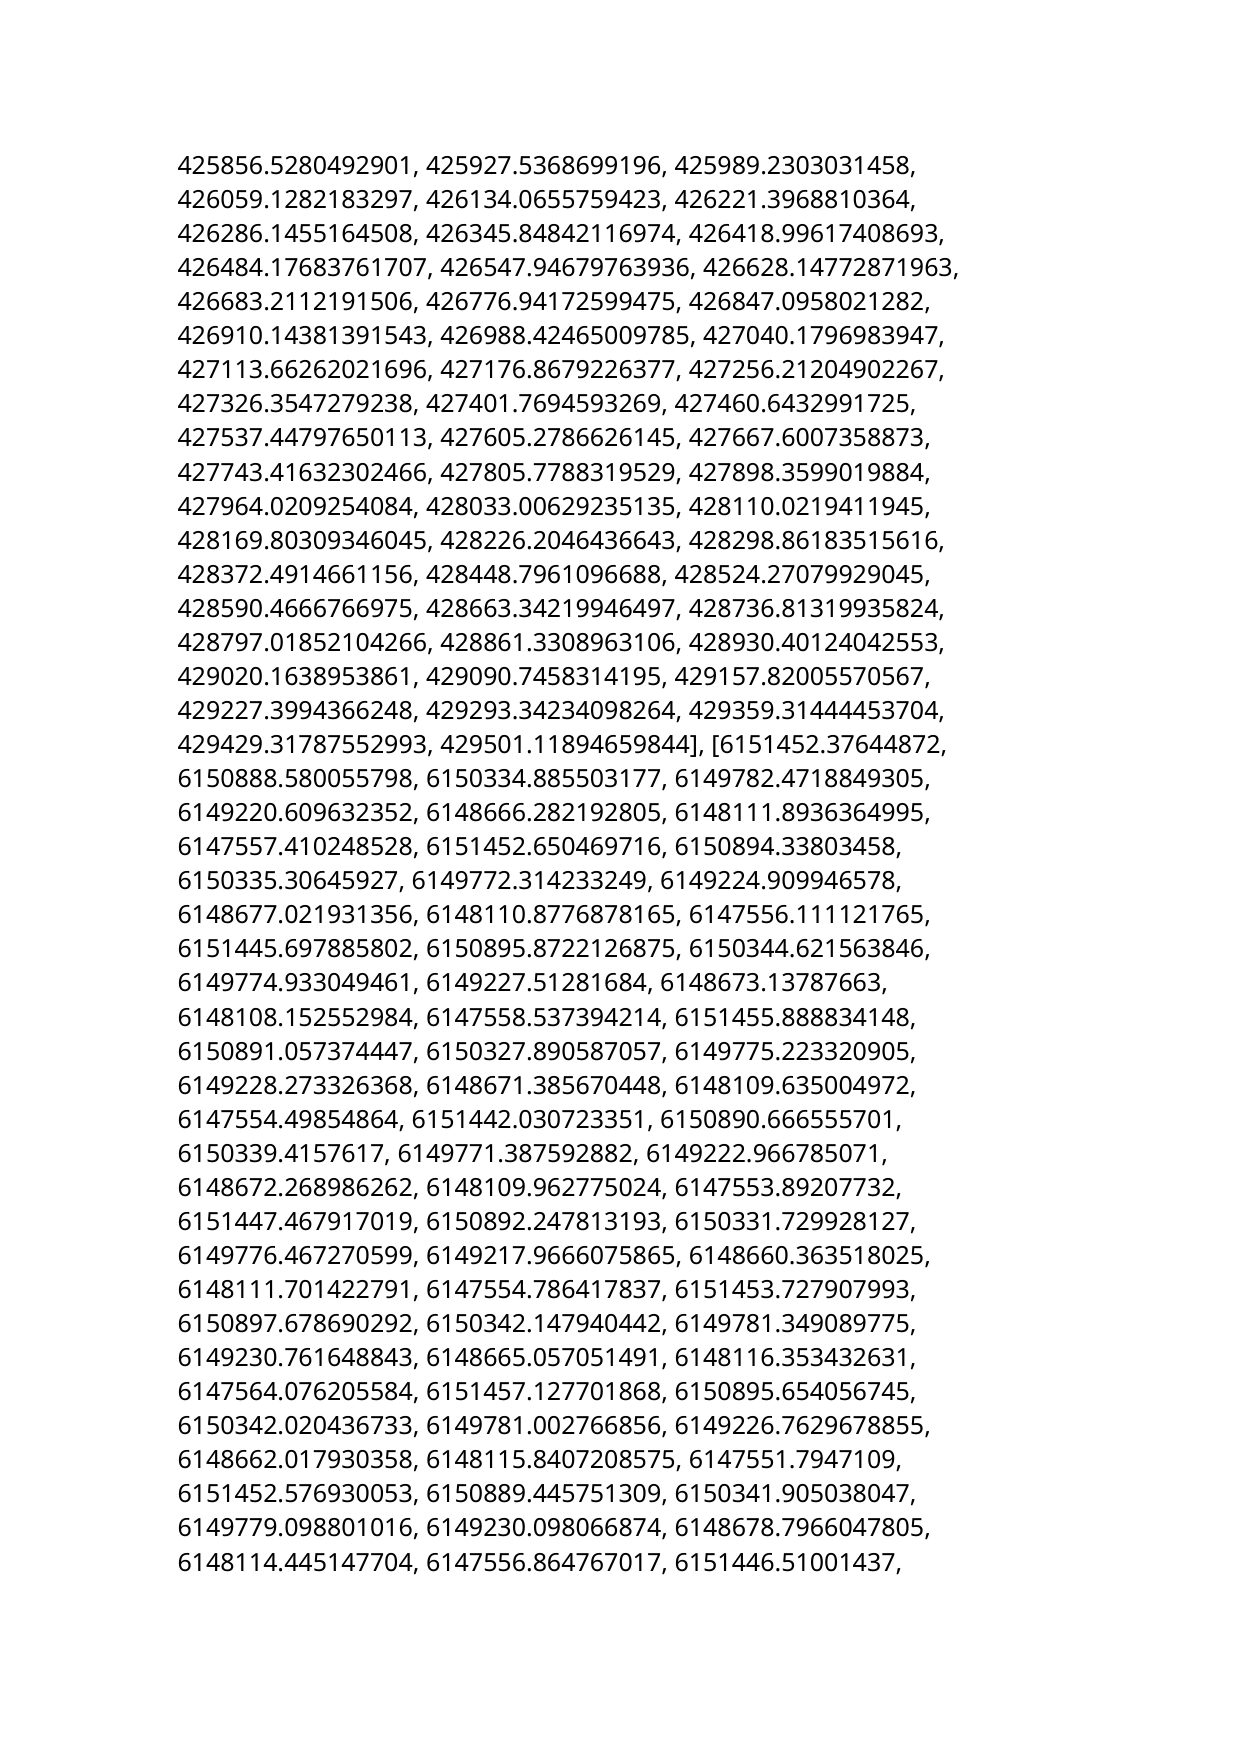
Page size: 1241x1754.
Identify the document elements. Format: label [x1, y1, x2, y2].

text [177, 148, 1063, 1578]
